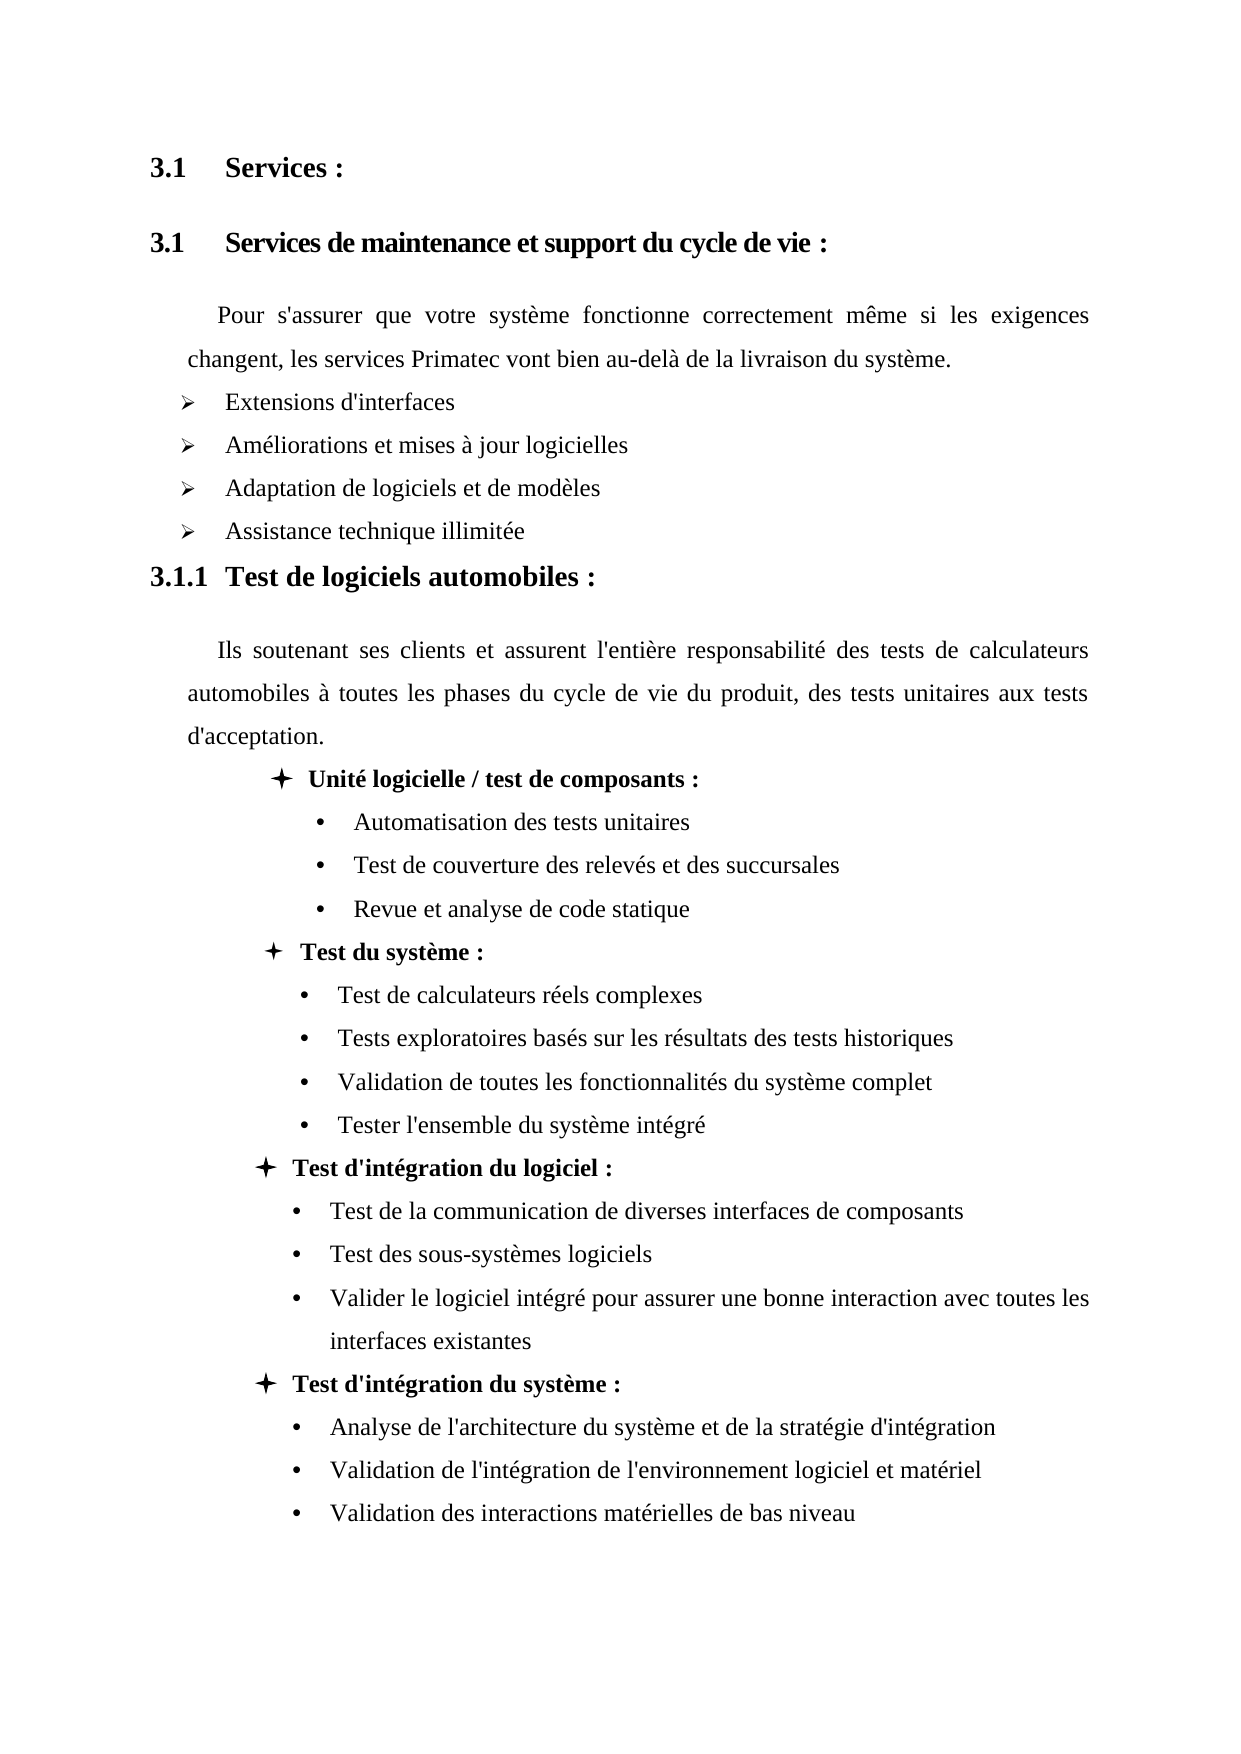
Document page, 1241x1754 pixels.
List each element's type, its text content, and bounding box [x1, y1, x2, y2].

subtitle Améliorations et mises à jour logicielles [150, 430, 1090, 459]
subtitle Extensions d'interfaces [150, 387, 1090, 416]
text Pour s'assurer que votre système fonctionne correctement même si les exigences changent, les services Primatec vont bien au-delà de la livraison du système. [187, 301, 1090, 372]
list Tester l'ensemble du système intégré [300, 1110, 1090, 1138]
list Validation de toutes les fonctionnalités du système complet [300, 1066, 1090, 1095]
list Validation des interactions matérielles de bas niveau [292, 1498, 1090, 1527]
list Tests exploratoires basés sur les résultats des tests historiques [300, 1023, 1090, 1052]
subtitle Test de logiciels automobiles : [150, 559, 1090, 593]
list Valider le logiciel intégré pour assurer une bonne interaction avec toutes les interfaces existantes [292, 1282, 1090, 1354]
subtitle Services : [150, 150, 1090, 183]
subtitle Test du système : [262, 937, 1090, 966]
subtitle Test d'intégration du système : [254, 1369, 1090, 1398]
subtitle Unité logicielle / test de composants : [270, 764, 1090, 793]
text Ils soutenant ses clients et assurent l'entière responsabilité des tests de calculateurs automobiles à toutes les phases du cycle de vie du produit, des tests unitaires aux tests d'acceptation. [187, 635, 1090, 750]
list Test de la communication de diverses interfaces de composants [292, 1196, 1090, 1225]
list Validation de l'intégration de l'environnement logiciel et matériel [292, 1455, 1090, 1484]
list Automatisation des tests unitaires [316, 807, 1090, 836]
subtitle Adaptation de logiciels et de modèles [150, 473, 1090, 502]
list Revue et analyse de code statique [316, 894, 1090, 922]
subtitle Assistance technique illimitée [150, 516, 1090, 545]
list Test des sous-systèmes logiciels [292, 1239, 1090, 1268]
list Test d'intégration du logiciel : [254, 1153, 1090, 1182]
list Test de calculateurs réels complexes [300, 980, 1090, 1009]
list Analyse de l'architecture du système et de la stratégie d'intégration [292, 1412, 1090, 1441]
list Test de couverture des relevés et des succursales [316, 850, 1090, 879]
subtitle Services de maintenance et support du cycle de vie : [150, 225, 1090, 259]
